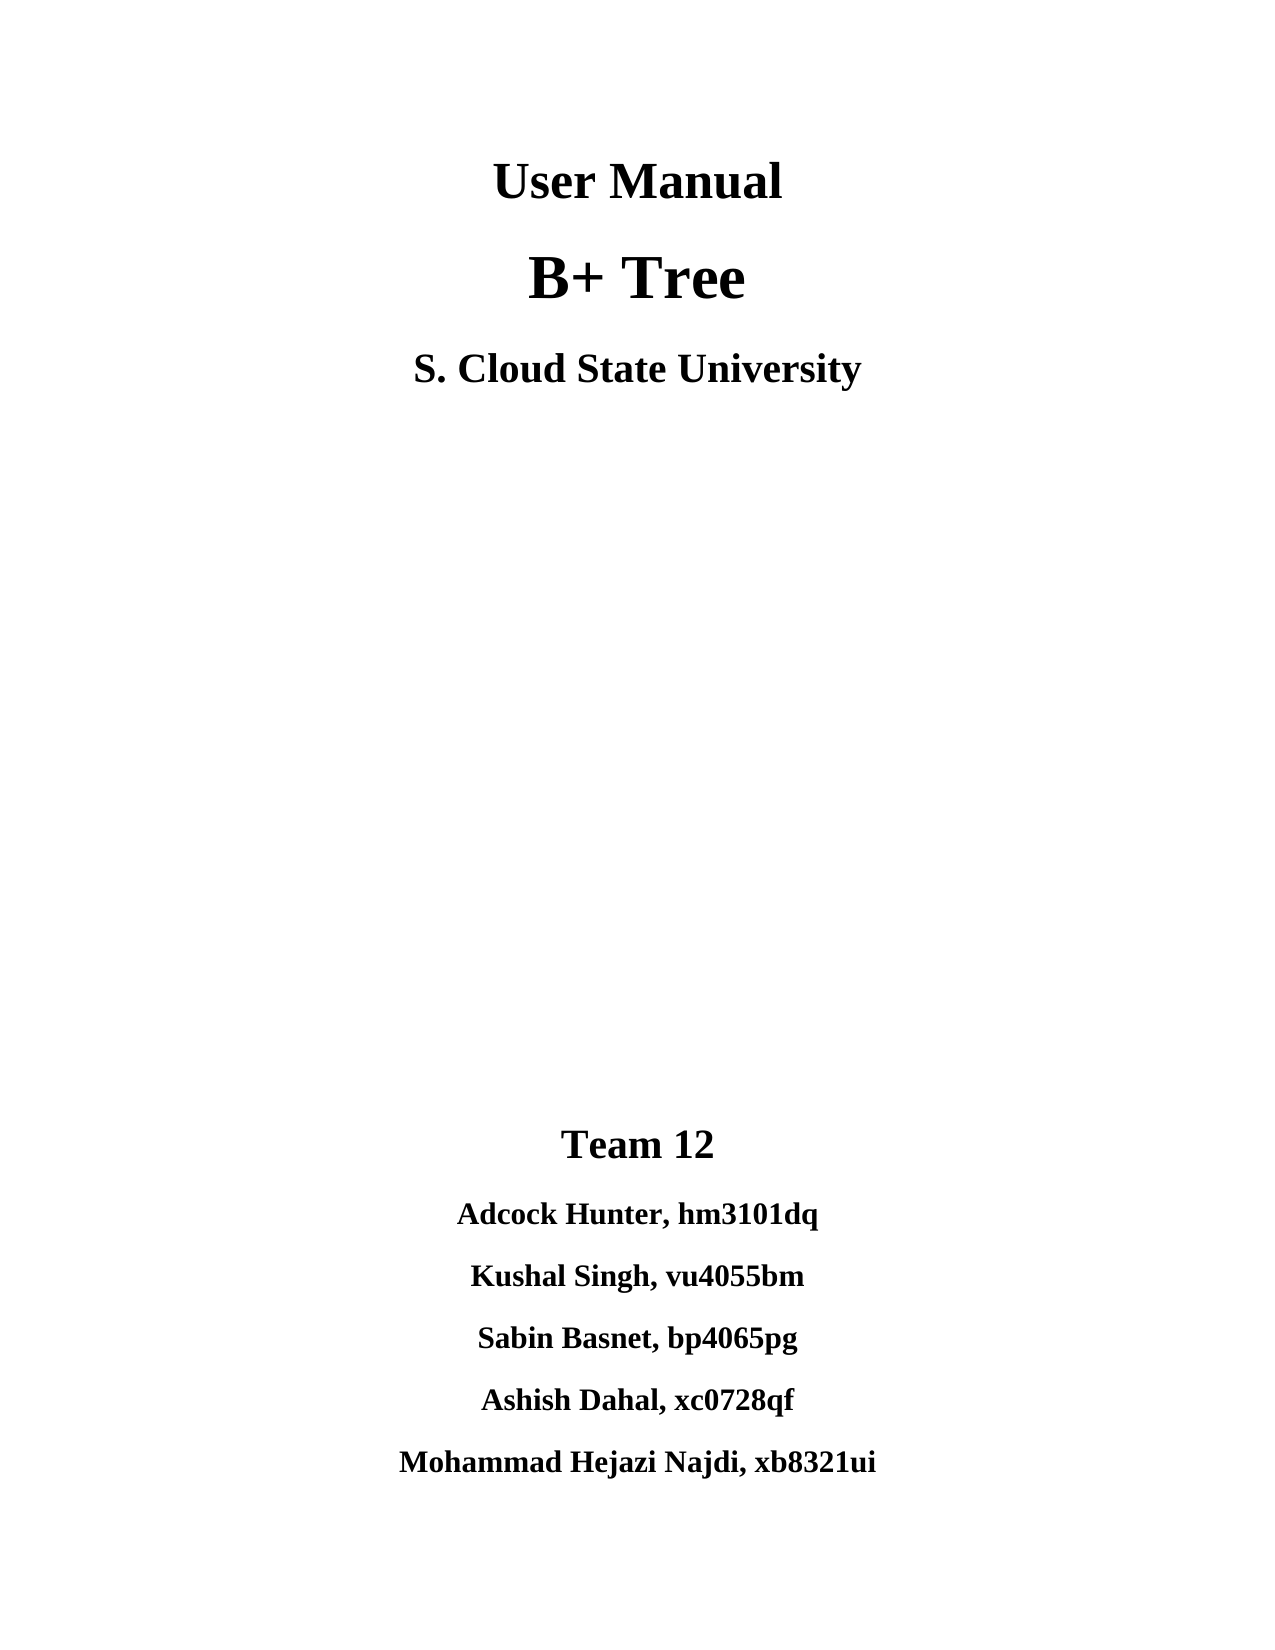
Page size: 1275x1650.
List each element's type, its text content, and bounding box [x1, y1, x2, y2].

text User Manual [150, 150, 1125, 210]
text Kushal Singh, vu4055bm [150, 1257, 1125, 1293]
text Adcock Hunter, hm3101dq [150, 1195, 1125, 1231]
text Team 12 [150, 1119, 1125, 1167]
text Mohammad Hejazi Najdi, xb8321ui [150, 1443, 1125, 1479]
text B+ Tree [150, 240, 1125, 312]
text S. Cloud State University [150, 343, 1125, 391]
text Ashish Dahal, xc0728qf [150, 1381, 1125, 1417]
text Sabin Basnet, bp4065pg [150, 1319, 1125, 1355]
